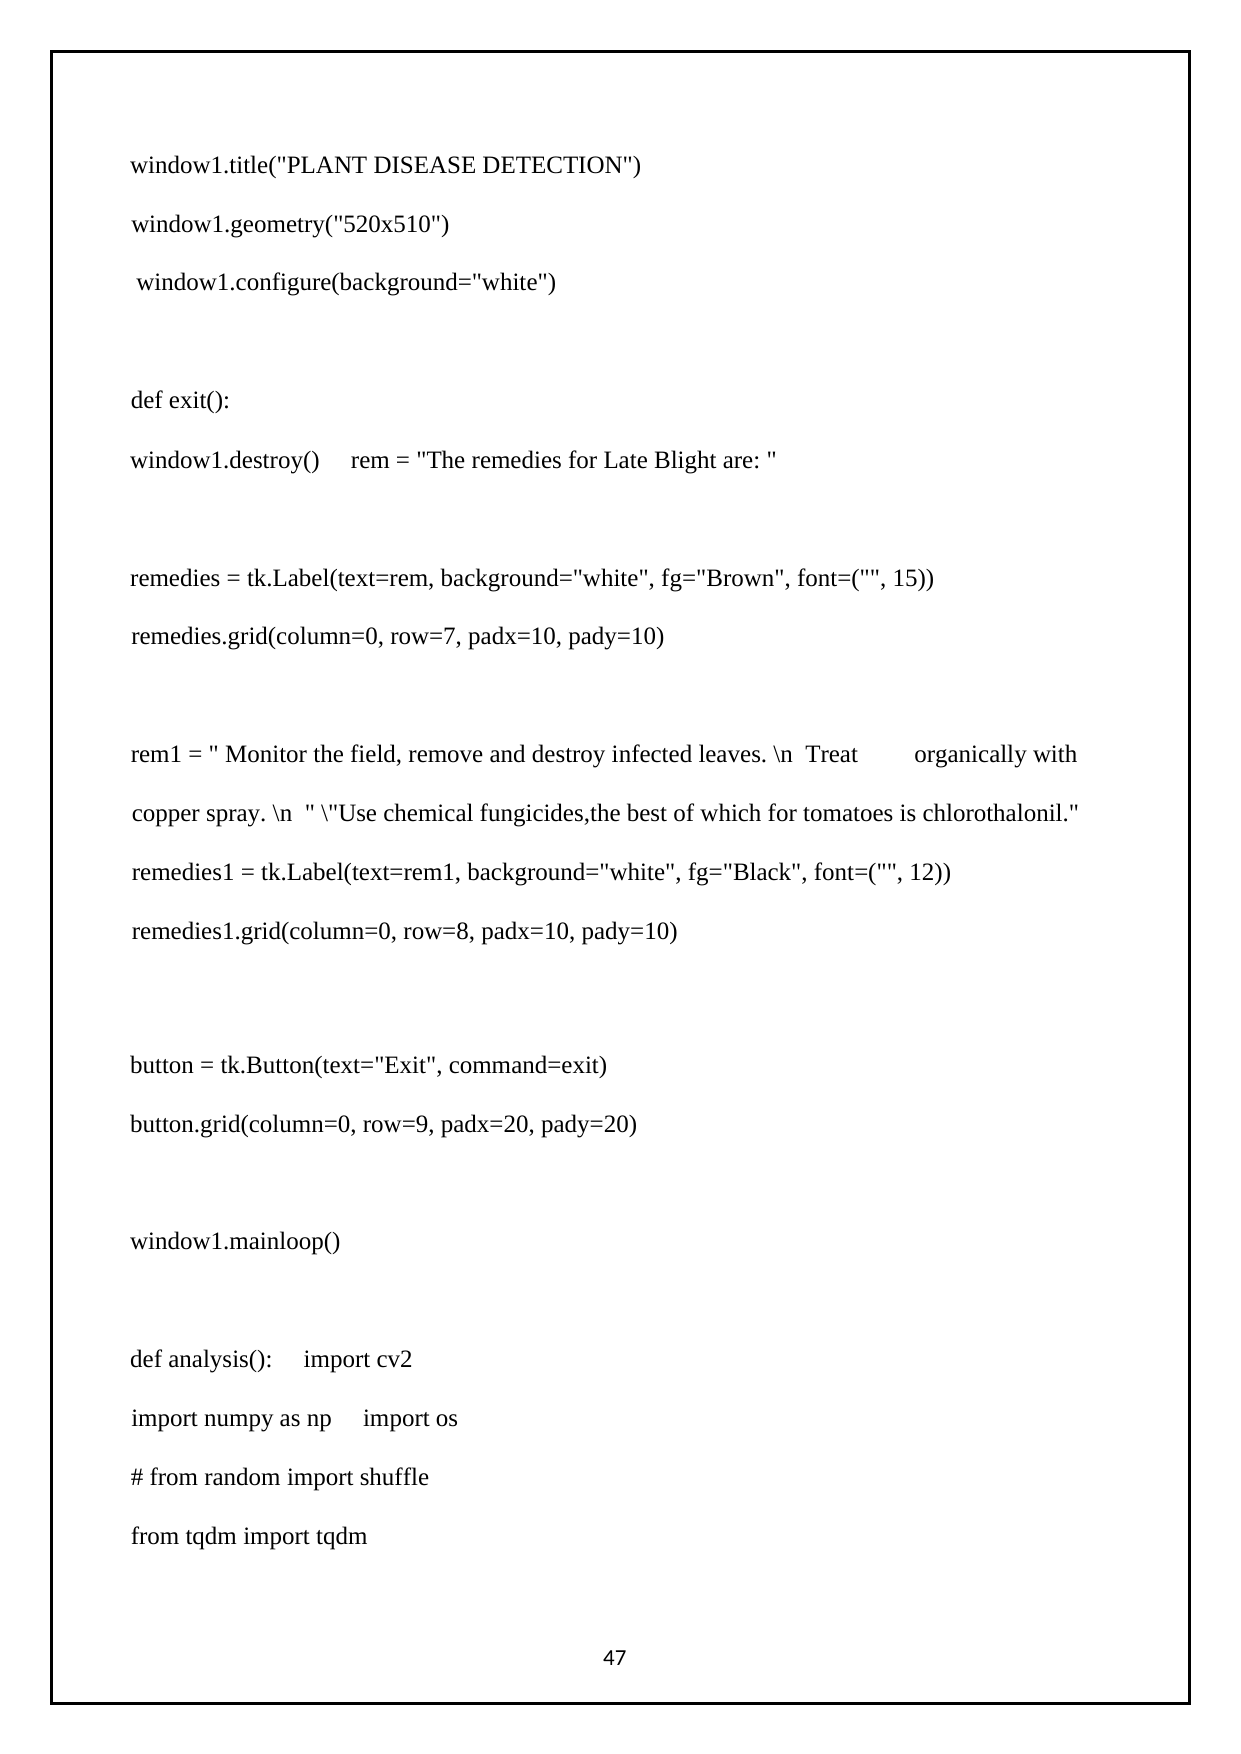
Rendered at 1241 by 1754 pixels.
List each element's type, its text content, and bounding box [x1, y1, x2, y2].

text window1.mainloop() [130, 1226, 907, 1255]
text def exit(): [131, 386, 1091, 414]
text # from random import shuffle [131, 1462, 626, 1491]
text button.grid(column=0, row=9, padx=20, pady=20) [130, 1109, 907, 1137]
text from tqdm import tqdm [131, 1521, 626, 1550]
text window1.configure(background="white") [130, 267, 907, 296]
text rem1 = " Monitor the field, remove and destroy infected leaves. \n Treat organically with copper spray. \n " \"Use chemical fungicides,the best of which for tomatoes is chlorothalonil." remedies1 = tk.Label(text=rem1, background="white", fg="Black", font=("", 12)) remedies1.grid(column=0, row=8, padx=10, pady=10) [131, 739, 1091, 944]
text window1.destroy() rem = "The remedies for Late Blight are: " [130, 445, 1061, 474]
text def analysis(): import cv2 import numpy as np import os [130, 1344, 462, 1432]
text remedies = tk.Label(text=rem, background="white", fg="Brown", font=("", 15)) remedies.grid(column=0, row=7, padx=10, pady=10) [130, 563, 1061, 650]
text button = tk.Button(text="Exit", command=exit) [130, 1050, 907, 1079]
text window1.title("PLANT DISEASE DETECTION") window1.geometry("520x510") [130, 150, 907, 237]
